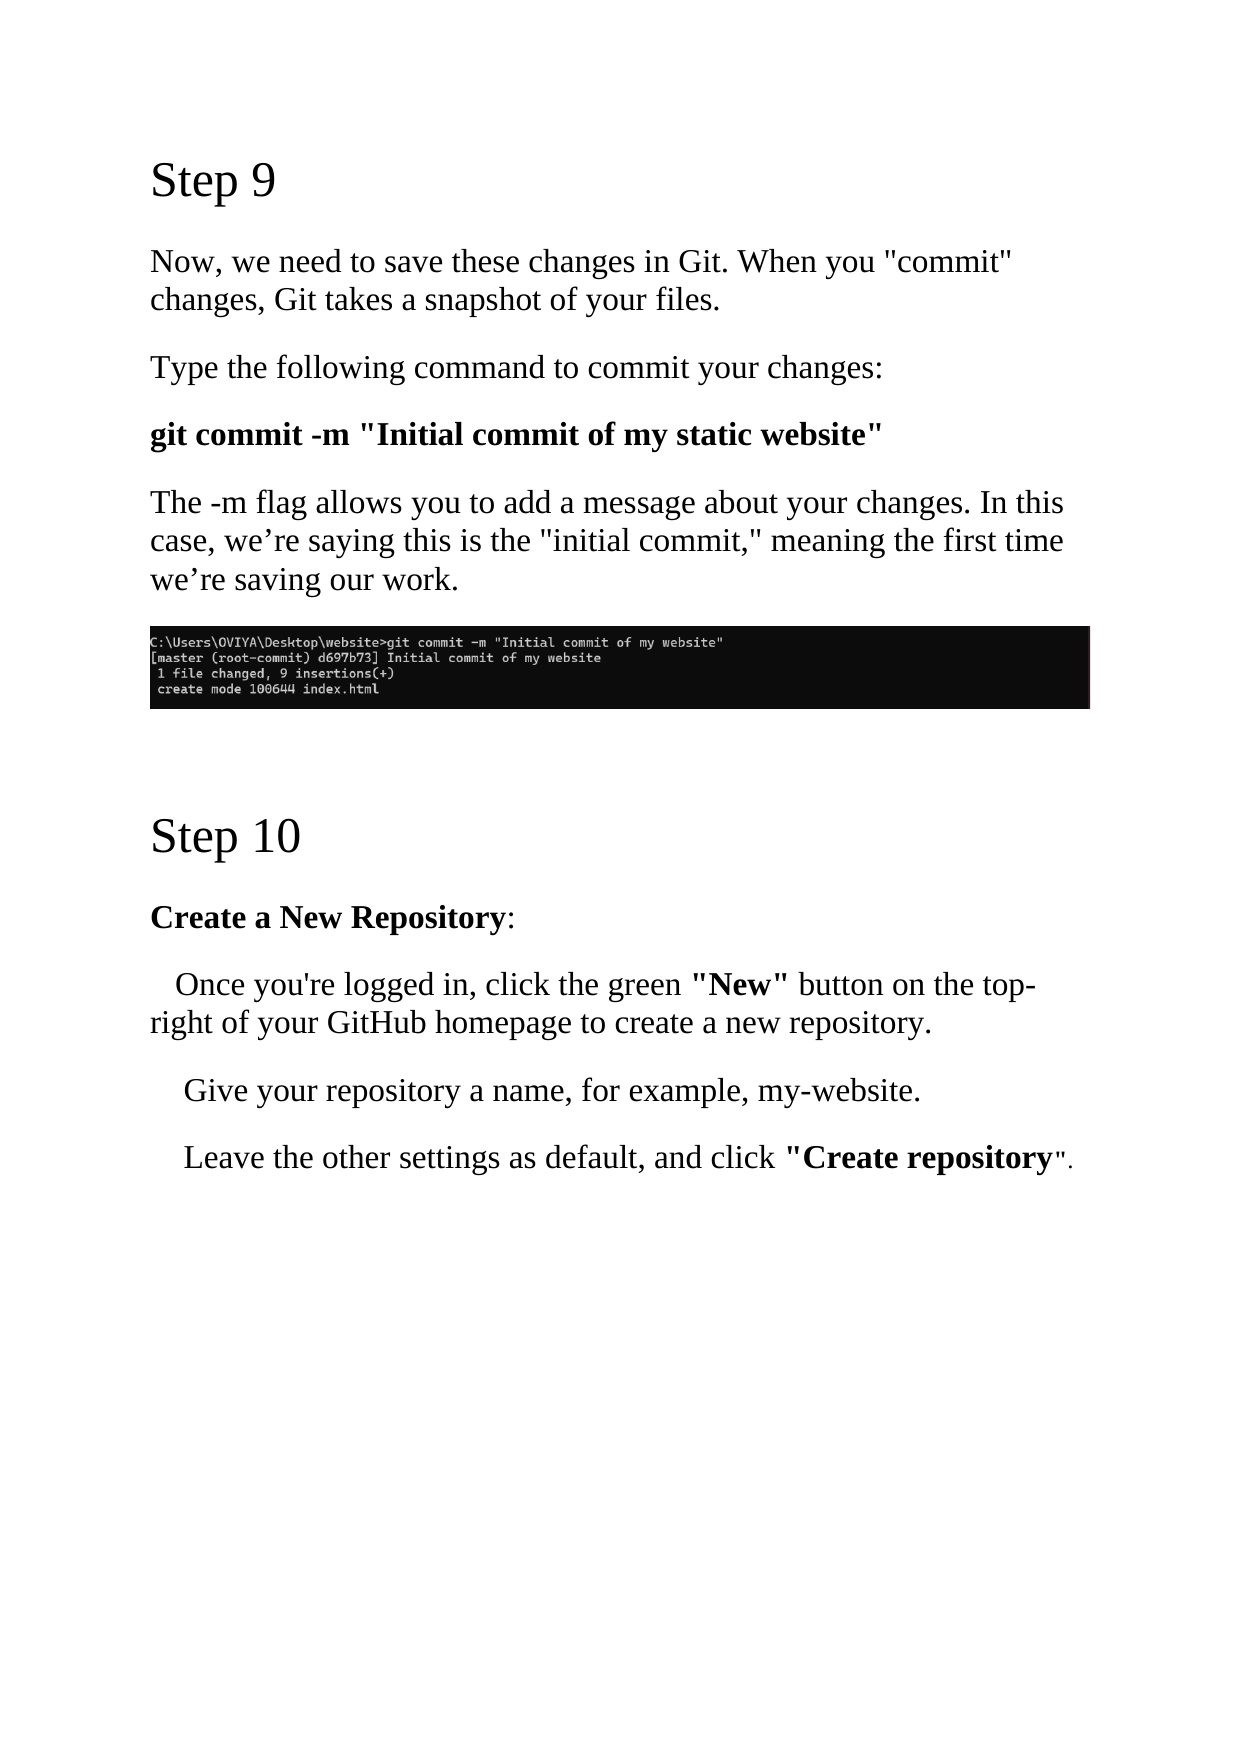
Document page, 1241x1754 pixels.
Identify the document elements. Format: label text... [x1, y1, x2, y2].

text Once you're logged in, click the green "New" button on the top- right of your GitHub homepage to create a new repository. [150, 964, 1090, 1041]
text Create a New Repository: [150, 897, 1090, 935]
text git commit -m "Initial commit of my static website" [150, 414, 1090, 453]
text Step 9 [150, 150, 1090, 207]
text Now, we need to save these changes in Git. When you "commit" changes, Git takes a snapshot of your files. [150, 241, 1090, 318]
text Give your repository a name, for example, my-website. [150, 1070, 1090, 1109]
text Step 10 [150, 806, 1090, 863]
text Leave the other settings as default, and click "Create repository". [150, 1138, 1090, 1176]
text Type the following command to commit your changes: [150, 347, 1090, 385]
text The -m flag allows you to add a message about your changes. In this case, we’re saying this is the "initial commit," meaning the first time we’re saving our work. [150, 482, 1090, 597]
picture [150, 626, 1091, 709]
